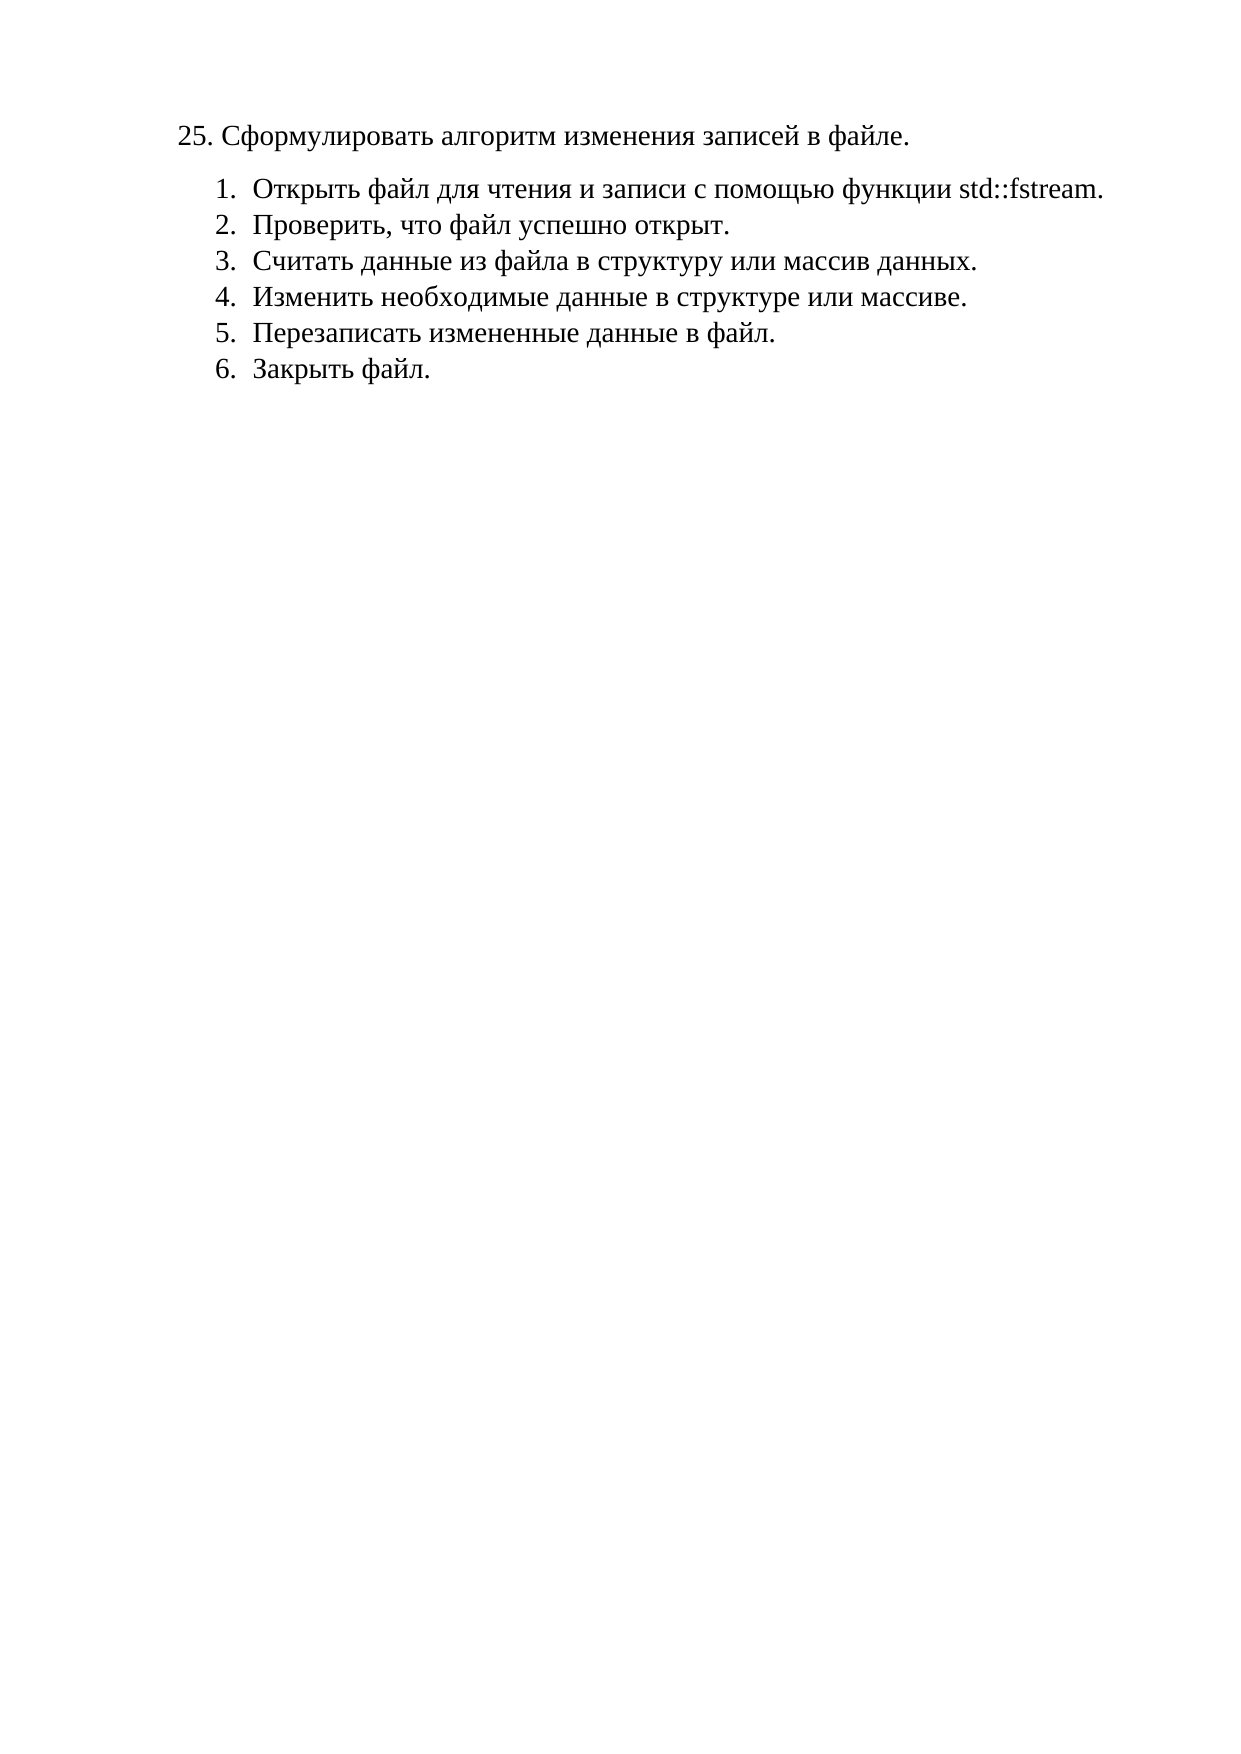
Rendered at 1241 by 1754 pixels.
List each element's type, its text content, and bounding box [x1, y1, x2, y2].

list Закрыть файл. [215, 352, 1152, 385]
text 25. Сформулировать алгоритм изменения записей в файле. [177, 118, 1152, 152]
list Изменить необходимые данные в структуре или массиве. [215, 279, 1152, 313]
list Считать данные из файла в структуру или массив данных. [215, 243, 1152, 277]
list Перезаписать измененные данные в файл. [215, 316, 1152, 349]
list Открыть файл для чтения и записи с помощью функции std::fstream. [215, 171, 1152, 204]
list Проверить, что файл успешно открыт. [215, 207, 1152, 241]
